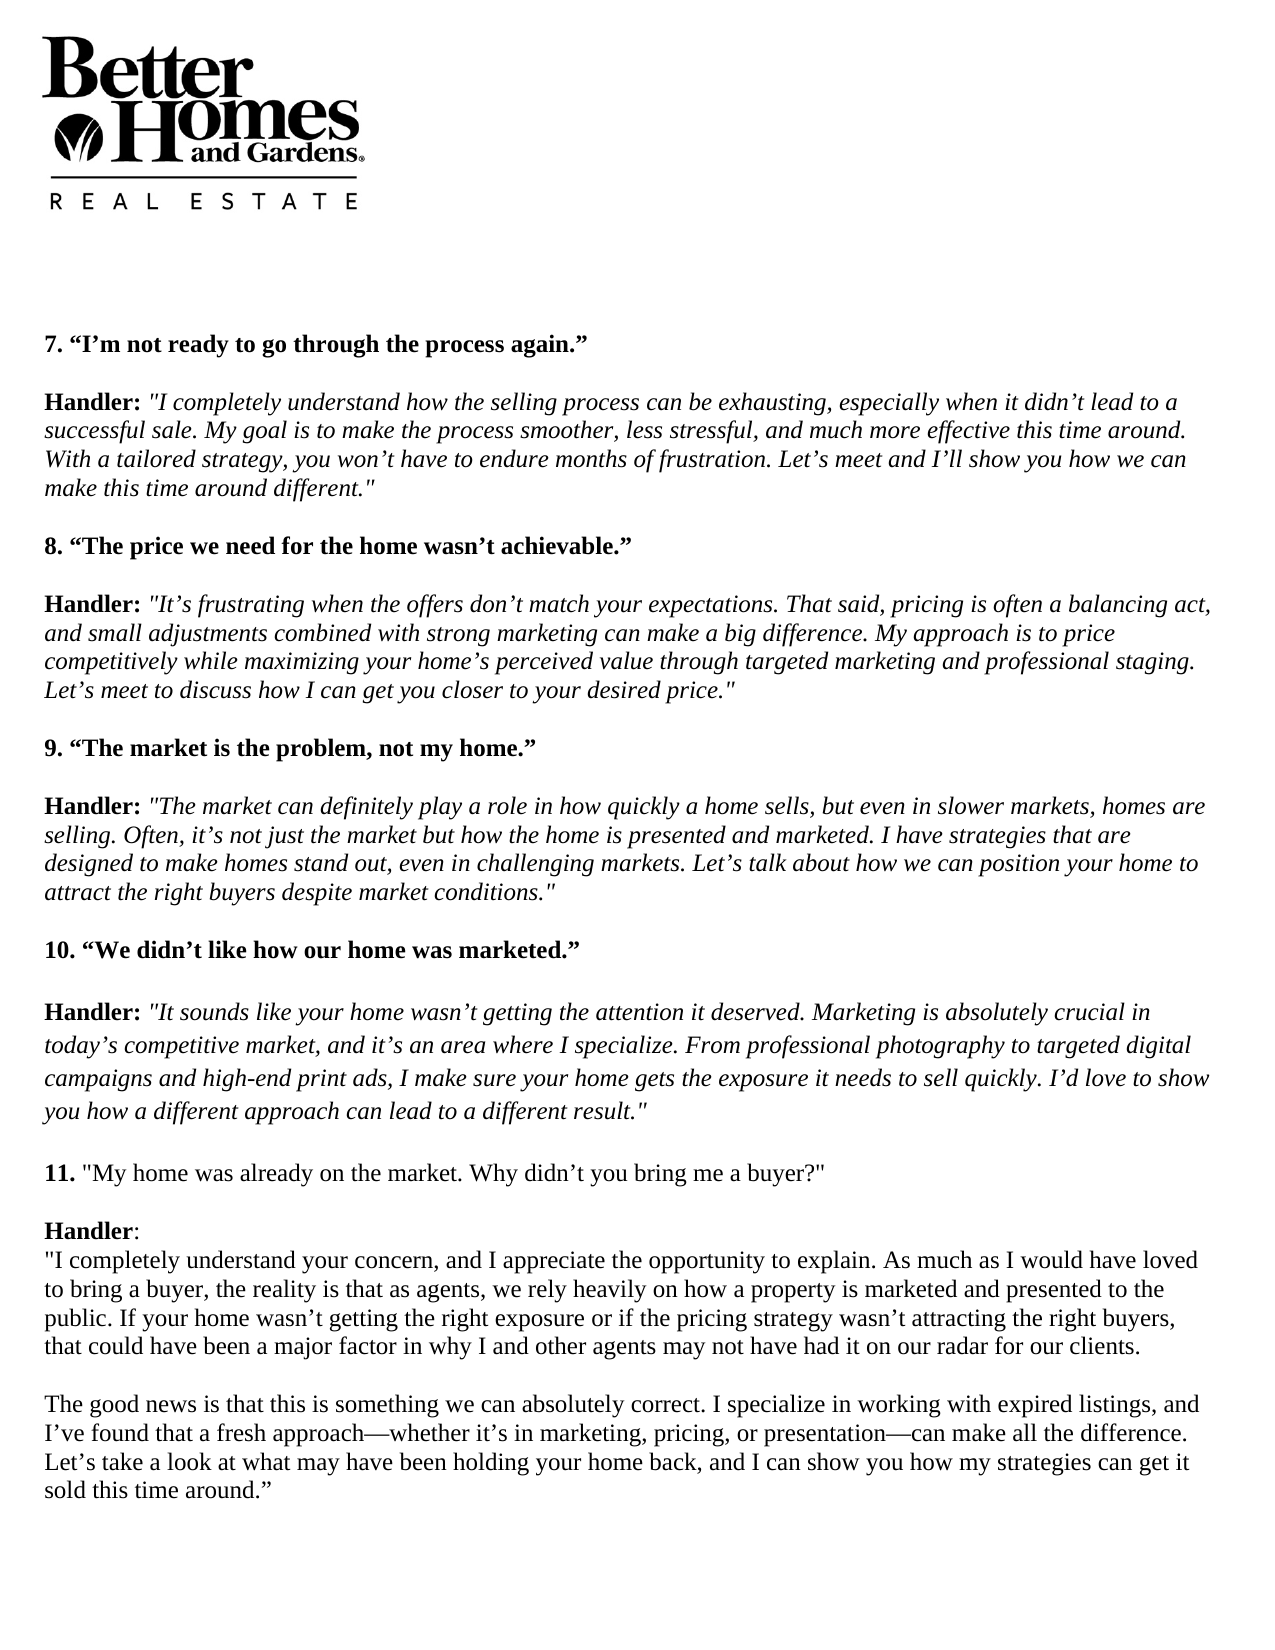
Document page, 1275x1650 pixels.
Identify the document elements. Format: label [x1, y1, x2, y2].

picture [2, 1, 1275, 1373]
